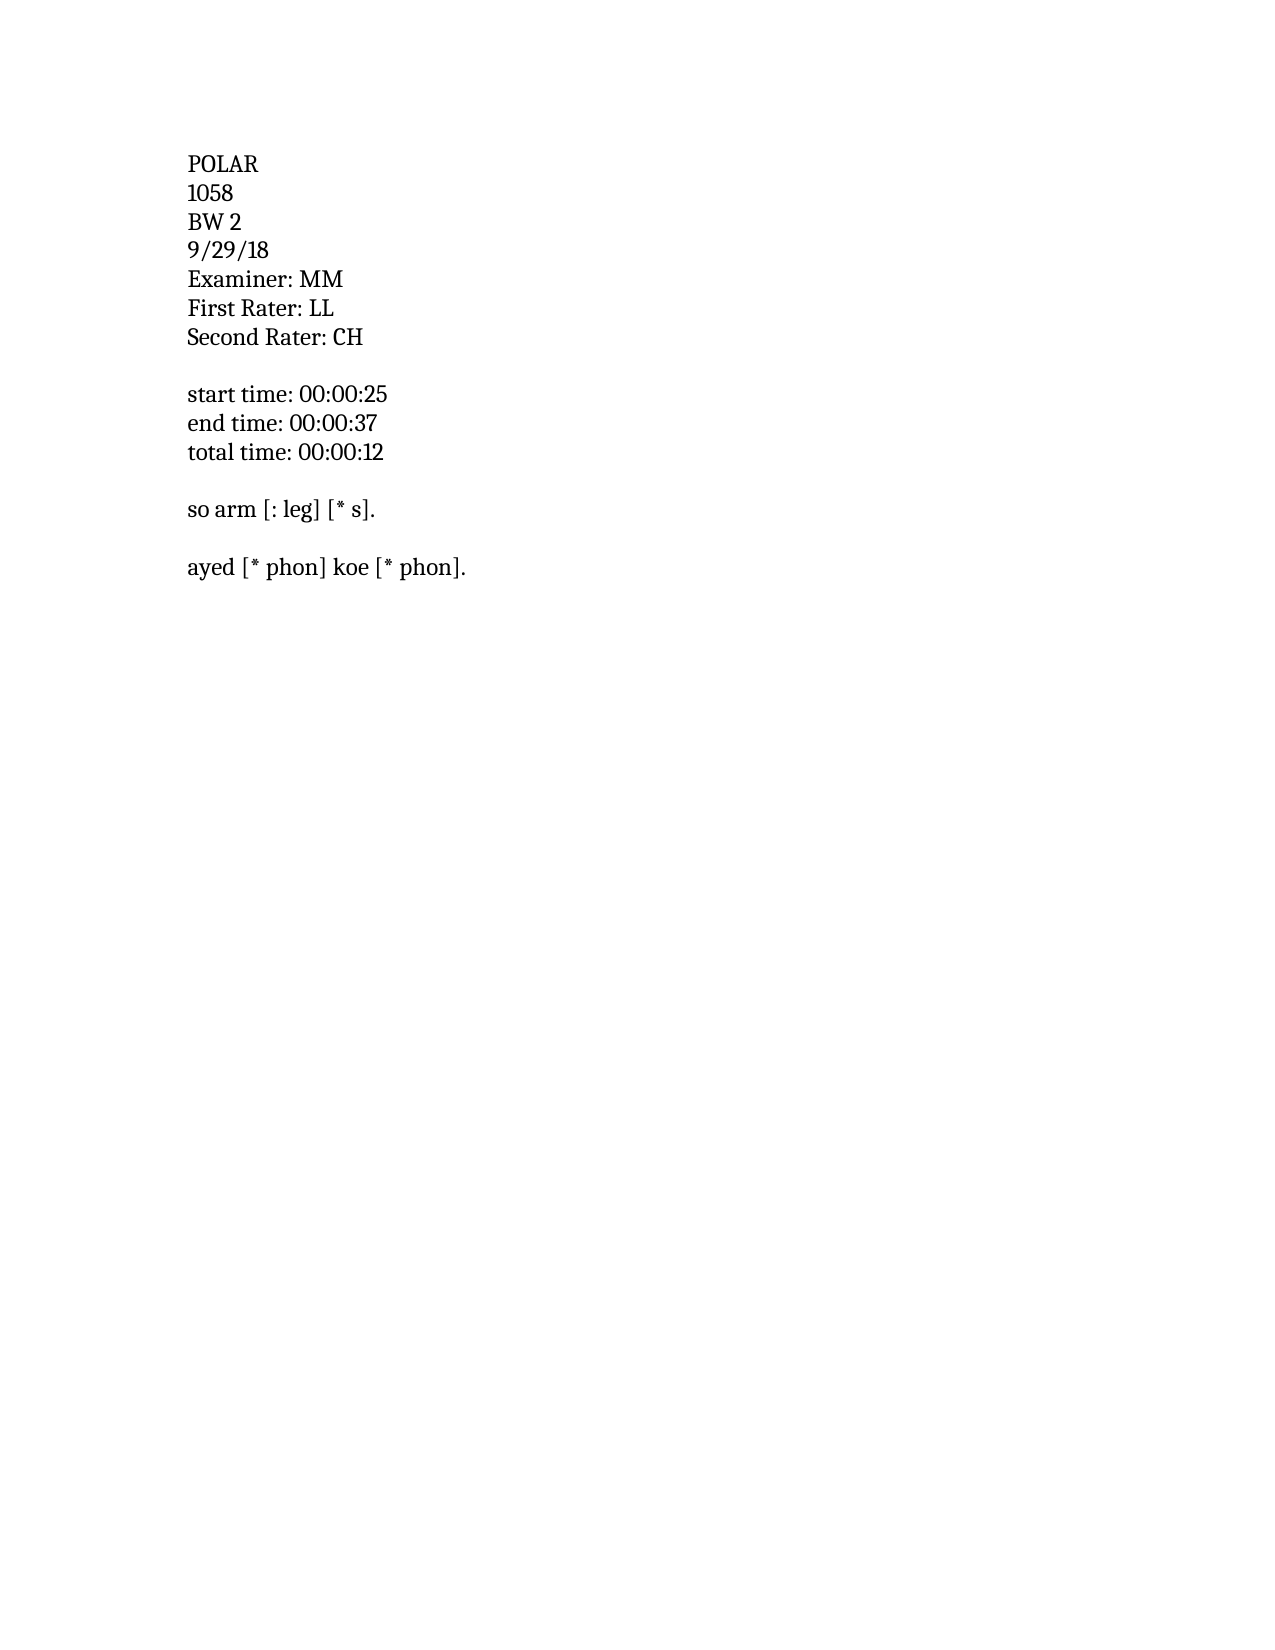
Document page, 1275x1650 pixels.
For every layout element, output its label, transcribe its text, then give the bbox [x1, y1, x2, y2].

text BW 2 [187, 207, 1087, 236]
text end time: 00:00:37 [187, 409, 1087, 437]
text 9/29/18 [187, 236, 1087, 265]
text start time: 00:00:25 [187, 380, 1087, 409]
text Second Rater: CH [187, 322, 1087, 351]
text POLAR [187, 150, 1087, 179]
text ayed [* phon] koe [* phon]. [187, 552, 1087, 581]
text Examiner: MM First Rater: LL [187, 265, 1087, 322]
text 1058 [187, 179, 1087, 207]
text so arm [: leg] [* s]. [187, 495, 1087, 524]
text total time: 00:00:12 [187, 437, 1087, 466]
